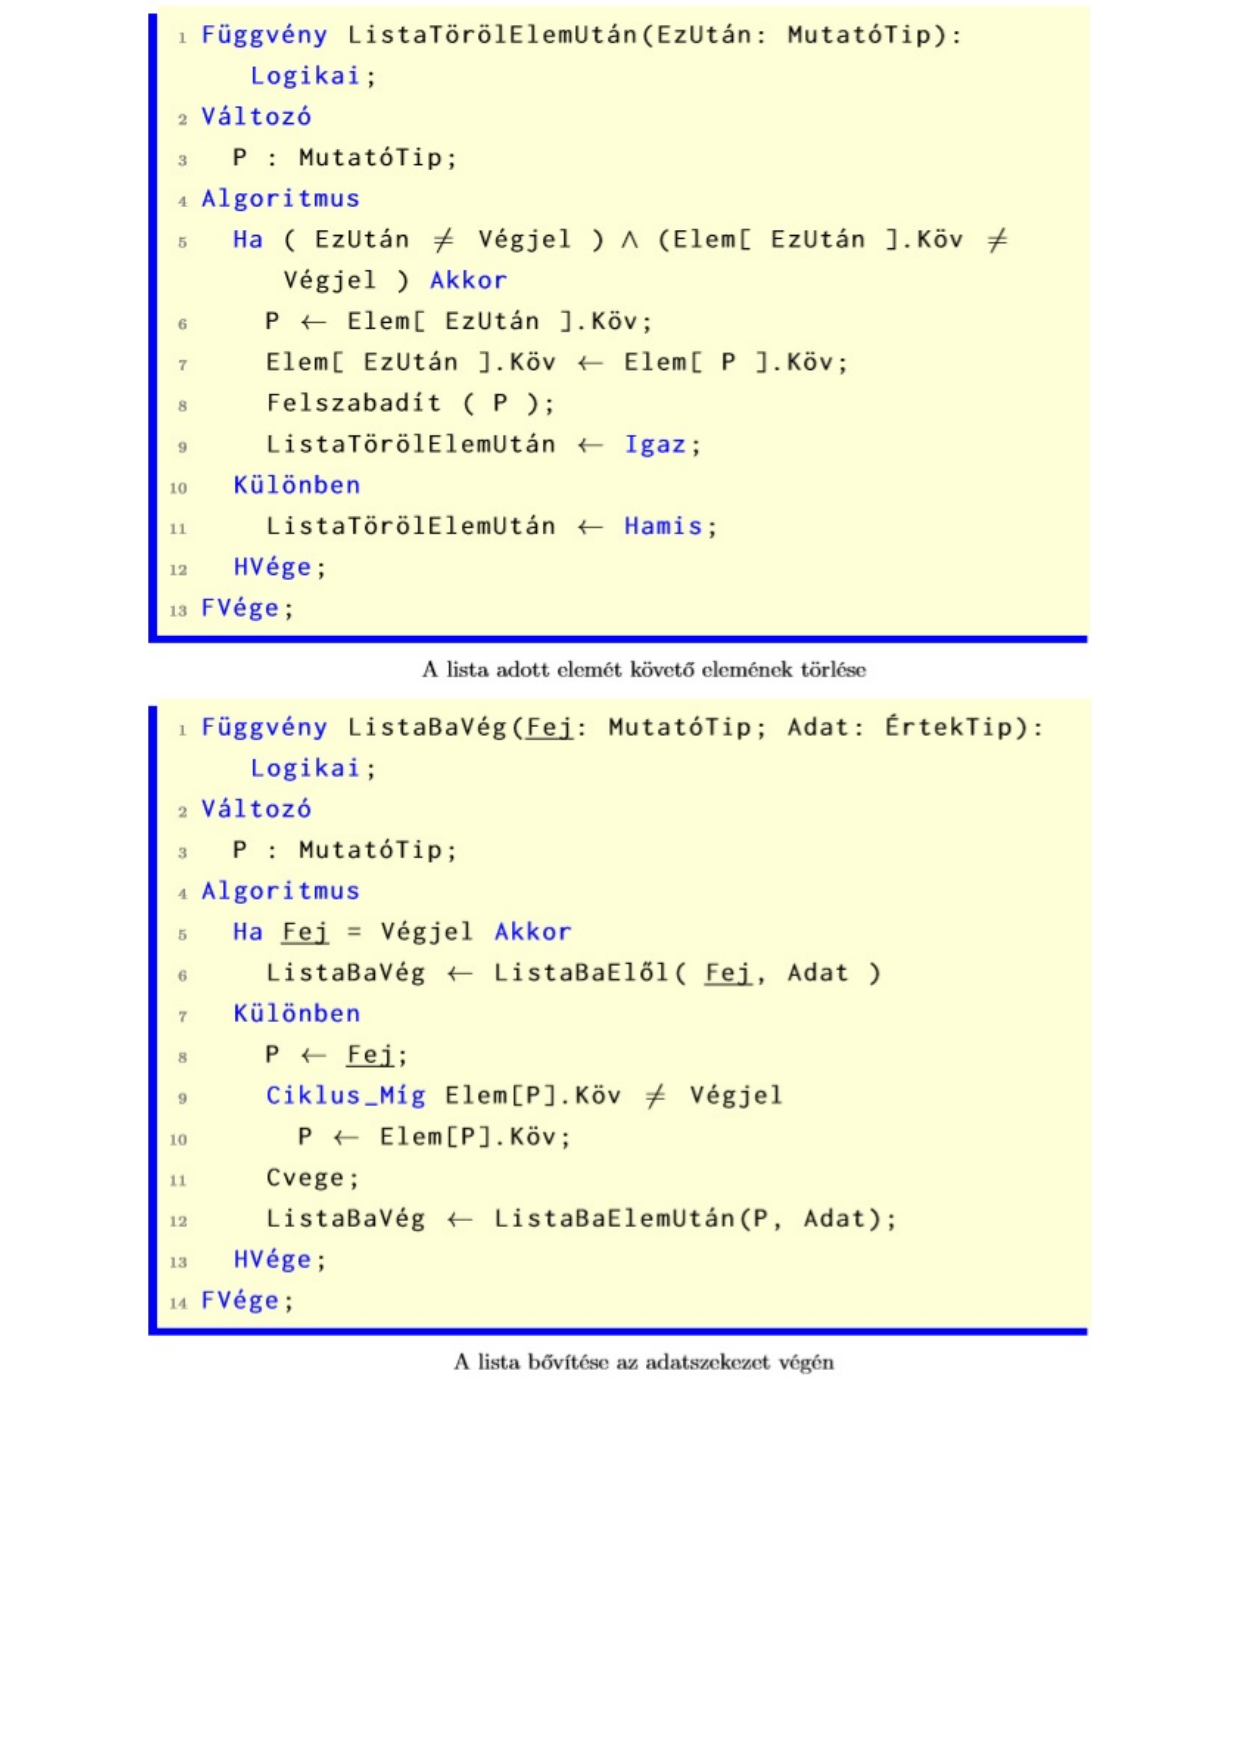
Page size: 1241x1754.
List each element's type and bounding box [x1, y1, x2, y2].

picture [147, 693, 1093, 1395]
picture [147, 0, 1093, 692]
